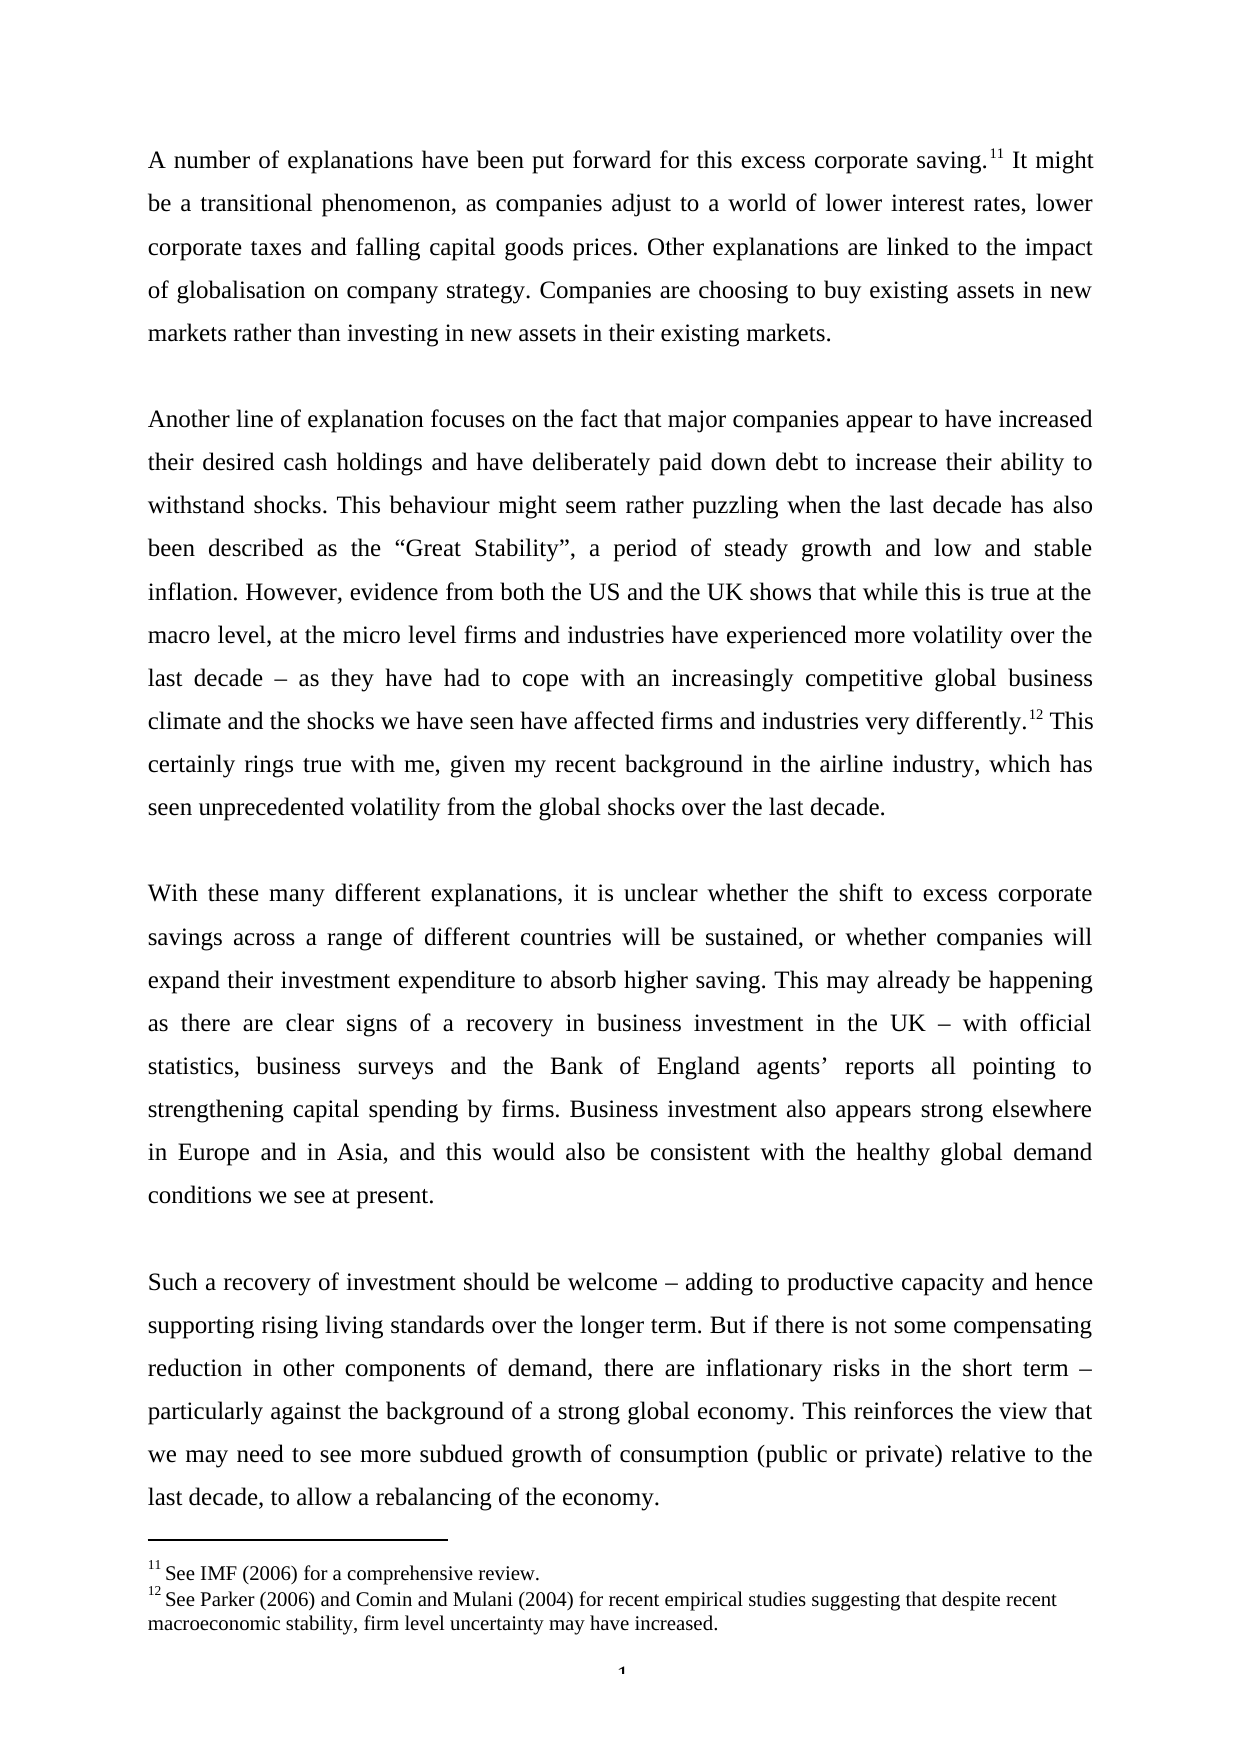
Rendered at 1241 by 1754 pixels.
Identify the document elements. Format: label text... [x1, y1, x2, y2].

text With these many different explanations, it is unclear whether the shift to excess corporate savings across a range of different countries will be sustained, or whether companies will expand their investment expenditure to absorb higher saving. This may already be happening as there are clear signs of a recovery in business investment in the UK – with official statistics, business surveys and the Bank of England agents’ reports all pointing to strengthening capital spending by firms. Business investment also appears strong elsewhere in Europe and in Asia, and this would also be consistent with the healthy global demand conditions we see at present. [148, 878, 1093, 1209]
text Another line of explanation focuses on the fact that major companies appear to have increased their desired cash holdings and have deliberately paid down debt to increase their ability to withstand shocks. This behaviour might seem rather puzzling when the last decade has also been described as the “Great Stability”, a period of steady growth and low and stable inflation. However, evidence from both the US and the UK shows that while this is true at the macro level, at the micro level firms and industries have experienced more volatility over the last decade – as they have had to cope with an increasingly competitive global business climate and the shocks we have seen have affected firms and industries very differently.12 This certainly rings true with me, given my recent background in the airline industry, which has seen unprecedented volatility from the global shocks over the last decade. [148, 404, 1094, 821]
text Such a recovery of investment should be welcome – adding to productive capacity and hence supporting rising living standards over the longer term. But if there is not some compensating reduction in other components of demand, there are inflationary risks in the short term – particularly against the background of a strong global economy. This reinforces the view that we may need to see more subdued growth of consumption (public or private) relative to the last decade, to allow a rebalancing of the economy. [148, 1267, 1094, 1511]
text 11 See IMF (2006) for a comprehensive review. [148, 1531, 1105, 1586]
text 12 See Parker (2006) and Comin and Mulani (2004) for recent empirical studies suggesting that despite recent macroeconomic stability, firm level uncertainty may have increased. [148, 1587, 1097, 1635]
text A number of explanations have been put forward for this excess corporate saving.11 It might be a transitional phenomenon, as companies adjust to a world of lower interest rates, lower corporate taxes and falling capital goods prices. Other explanations are linked to the impact of globalisation on company strategy. Companies are choosing to buy existing assets in new markets rather than investing in new assets in their existing markets. [148, 145, 1094, 347]
